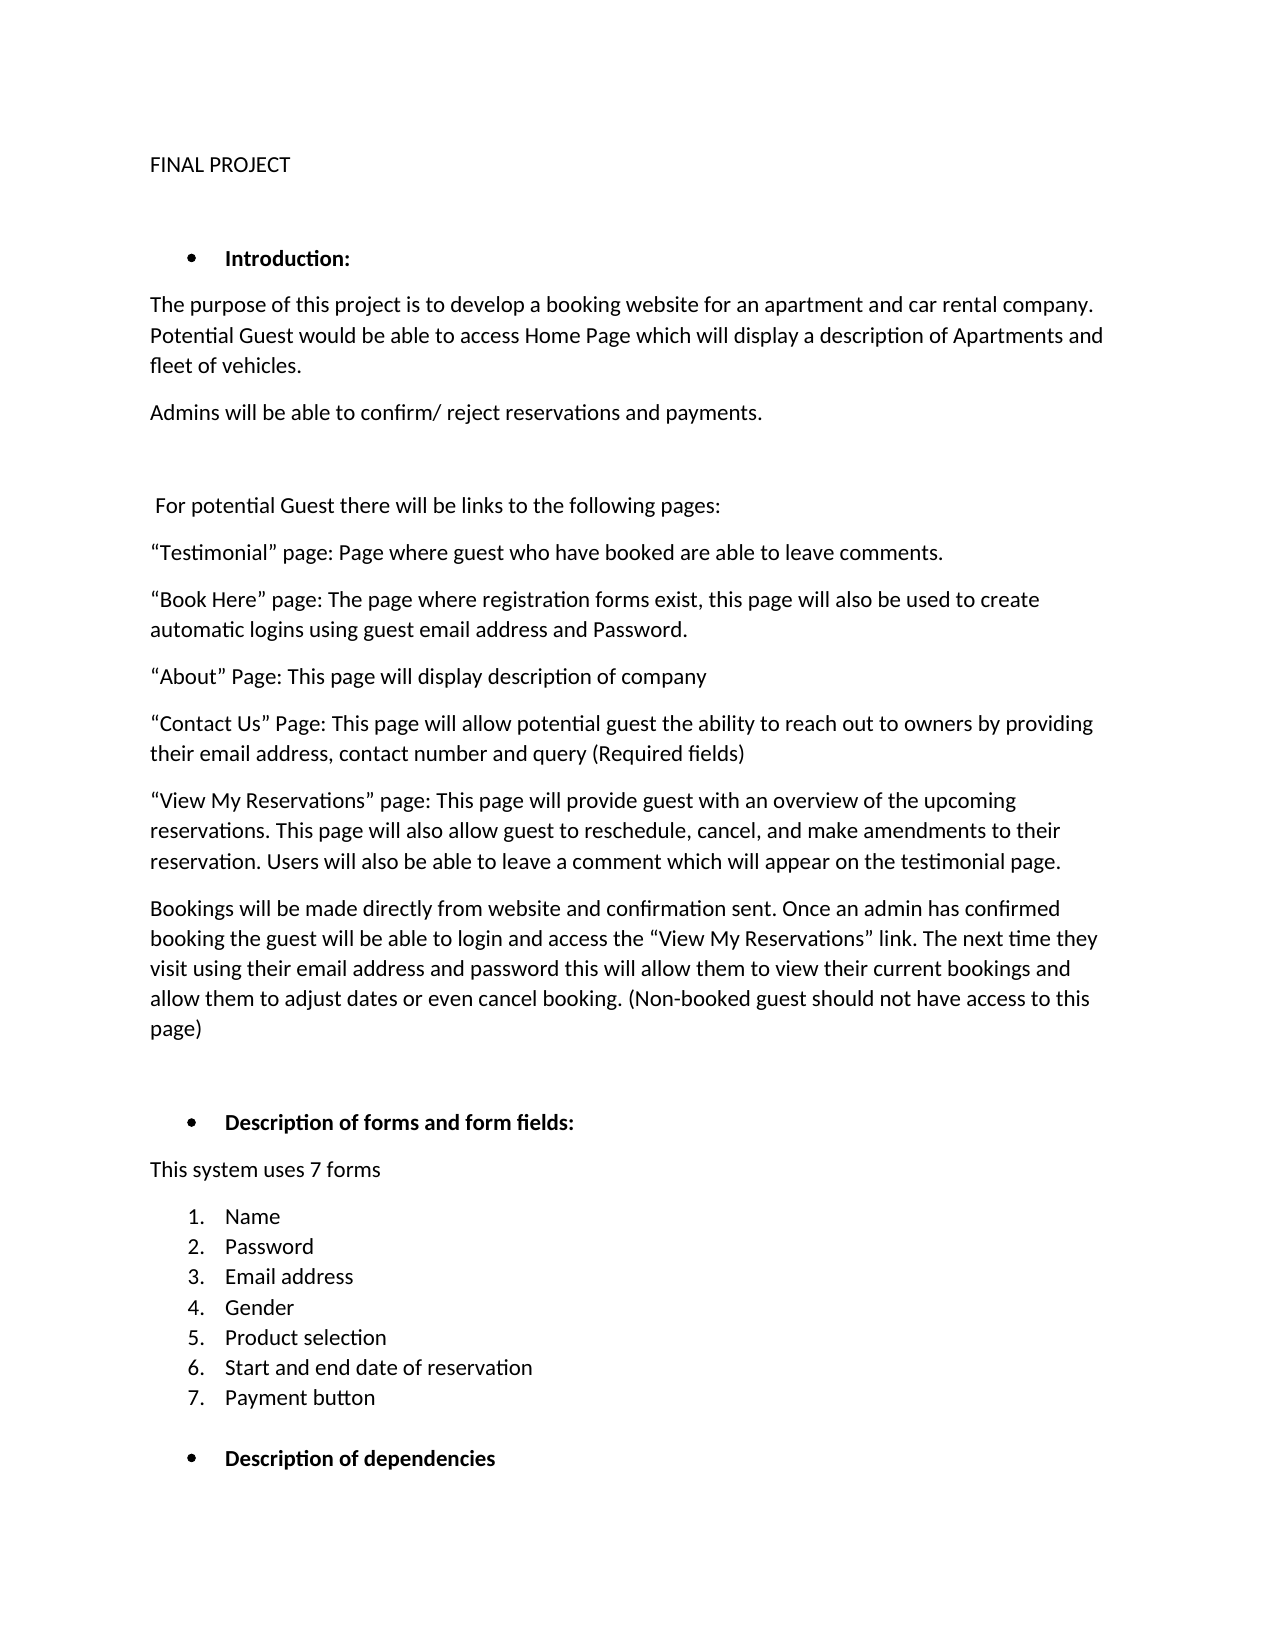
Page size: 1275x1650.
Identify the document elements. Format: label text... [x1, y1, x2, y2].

text “Book Here” page: The page where registration forms exist, this page will also be used to create automatic logins using guest email address and Password. [150, 585, 1125, 644]
text “View My Reservations” page: This page will provide guest with an overview of the upcoming reservations. This page will also allow guest to reschedule, cancel, and make amendments to their reservation. Users will also be able to leave a comment which will appear on the testimonial page. [150, 786, 1125, 875]
list Name [187, 1202, 1125, 1230]
list Product selection [187, 1323, 1125, 1351]
text The purpose of this project is to develop a booking website for an apartment and car rental company. Potential Guest would be able to access Home Page which will display a description of Apartments and fleet of vehicles. [150, 291, 1125, 379]
text “Testimonial” page: Page where guest who have booked are able to leave comments. [150, 538, 1125, 567]
list Password [187, 1232, 1125, 1260]
list Payment button [187, 1383, 1125, 1411]
text “About” Page: This page will display description of company [150, 662, 1125, 691]
list Email address [187, 1262, 1125, 1291]
list Description of forms and form fields: [187, 1108, 1125, 1136]
text Bookings will be made directly from website and confirmation sent. Once an admin has confirmed booking the guest will be able to login and access the “View My Reservations” link. The next time they visit using their email address and password this will allow them to view their current bookings and allow them to adjust dates or even cancel booking. (Non-booked guest should not have access to this page) [150, 894, 1125, 1043]
text FINAL PROJECT [150, 150, 1125, 178]
text “Contact Us” Page: This page will allow potential guest the ability to reach out to owners by providing their email address, contact number and query (Required fields) [150, 709, 1125, 768]
list Start and end date of reservation [187, 1353, 1125, 1381]
text This system uses 7 forms [150, 1155, 1125, 1183]
list Description of dependencies [187, 1444, 1125, 1472]
text For potential Guest there will be links to the following pages: [150, 492, 1125, 520]
list Gender [187, 1293, 1125, 1321]
text Admins will be able to confirm/ reject reservations and payments. [150, 398, 1125, 426]
list Introduction: [187, 244, 1125, 272]
